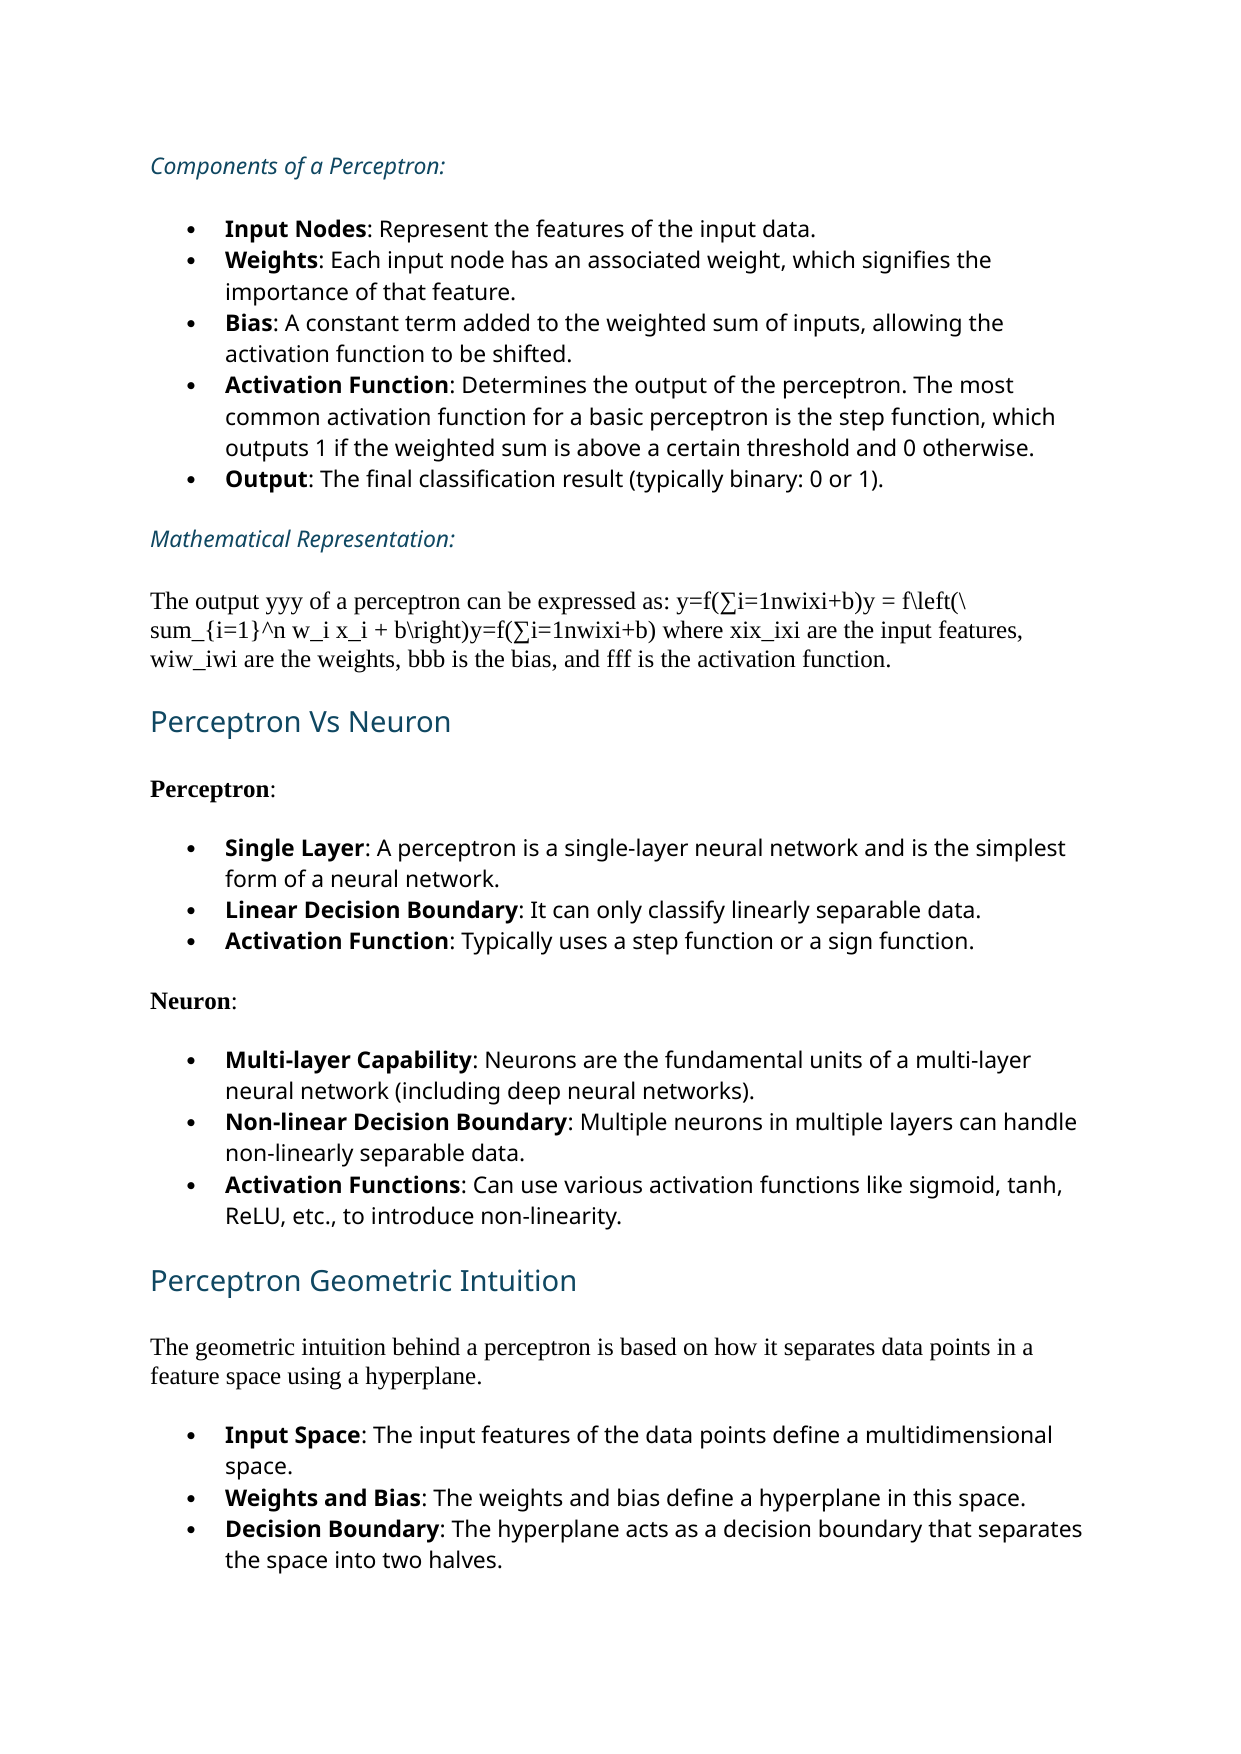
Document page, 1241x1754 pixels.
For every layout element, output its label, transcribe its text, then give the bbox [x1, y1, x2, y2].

list Activation Functions: Can use various activation functions like sigmoid, tanh, ReLU, etc., to introduce non-linearity. [187, 1169, 1090, 1231]
list Linear Decision Boundary: It can only classify linearly separable data. [187, 894, 1090, 925]
list Output: The final classification result (typically binary: 0 or 1). [187, 463, 1090, 494]
list Weights: Each input node has an associated weight, which signifies the importance of that feature. [187, 244, 1090, 307]
list Decision Boundary: The hyperplane acts as a decision boundary that separates the space into two halves. [187, 1513, 1090, 1575]
text The output yyy of a perceptron can be expressed as: y=f(∑i=1nwixi+b)y = f\left(\sum_{i=1}^n w_i x_i + b\right)y=f(∑i=1n​wi​xi​+b) where xix_ixi​ are the input features, wiw_iwi​ are the weights, bbb is the bias, and fff is the activation function. [150, 586, 1090, 672]
list Bias: A constant term added to the weighted sum of inputs, allowing the activation function to be shifted. [187, 307, 1090, 369]
list Multi-layer Capability: Neurons are the fundamental units of a multi-layer neural network (including deep neural networks). [187, 1044, 1090, 1106]
list Activation Function: Typically uses a step function or a sign function. [187, 925, 1090, 957]
subtitle Perceptron Vs Neuron [150, 702, 1090, 741]
list Input Space: The input features of the data points define a multidimensional space. [187, 1419, 1090, 1481]
text The geometric intuition behind a perceptron is based on how it separates data points in a feature space using a hyperplane. [150, 1332, 1090, 1390]
list Weights and Bias: The weights and bias define a hyperplane in this space. [187, 1481, 1090, 1513]
list Input Nodes: Represent the features of the input data. [187, 213, 1090, 244]
subtitle Mathematical Representation: [150, 523, 1090, 554]
list Single Layer: A perceptron is a single-layer neural network and is the simplest form of a neural network. [187, 832, 1090, 894]
list Non-linear Decision Boundary: Multiple neurons in multiple layers can handle non-linearly separable data. [187, 1106, 1090, 1169]
subtitle Perceptron Geometric Intuition [150, 1260, 1090, 1300]
text Neuron: [150, 986, 1090, 1014]
list Activation Function: Determines the output of the perceptron. The most common activation function for a basic perceptron is the step function, which outputs 1 if the weighted sum is above a certain threshold and 0 otherwise. [187, 369, 1090, 463]
text Perceptron: [150, 774, 1090, 802]
subtitle Components of a Perceptron: [150, 150, 1090, 181]
